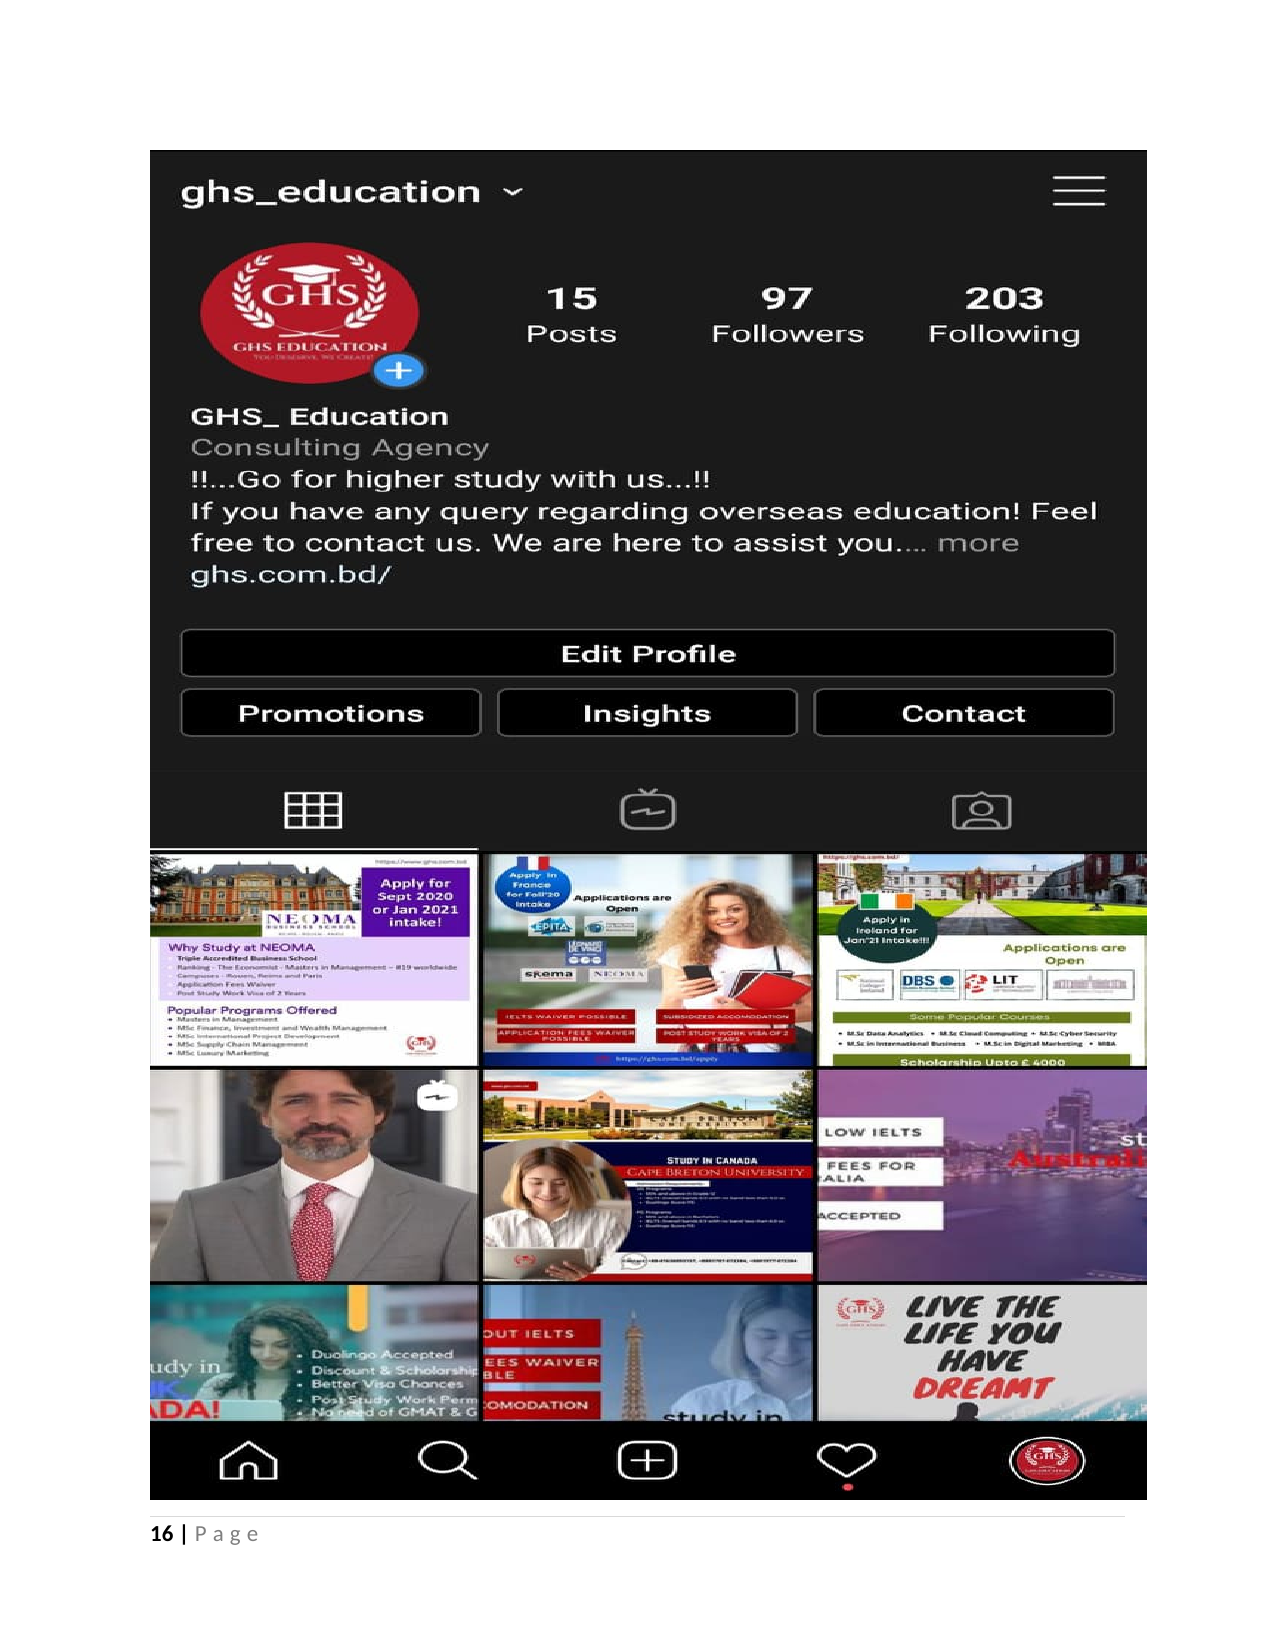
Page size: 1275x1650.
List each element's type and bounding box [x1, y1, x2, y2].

picture [150, 150, 1147, 1500]
